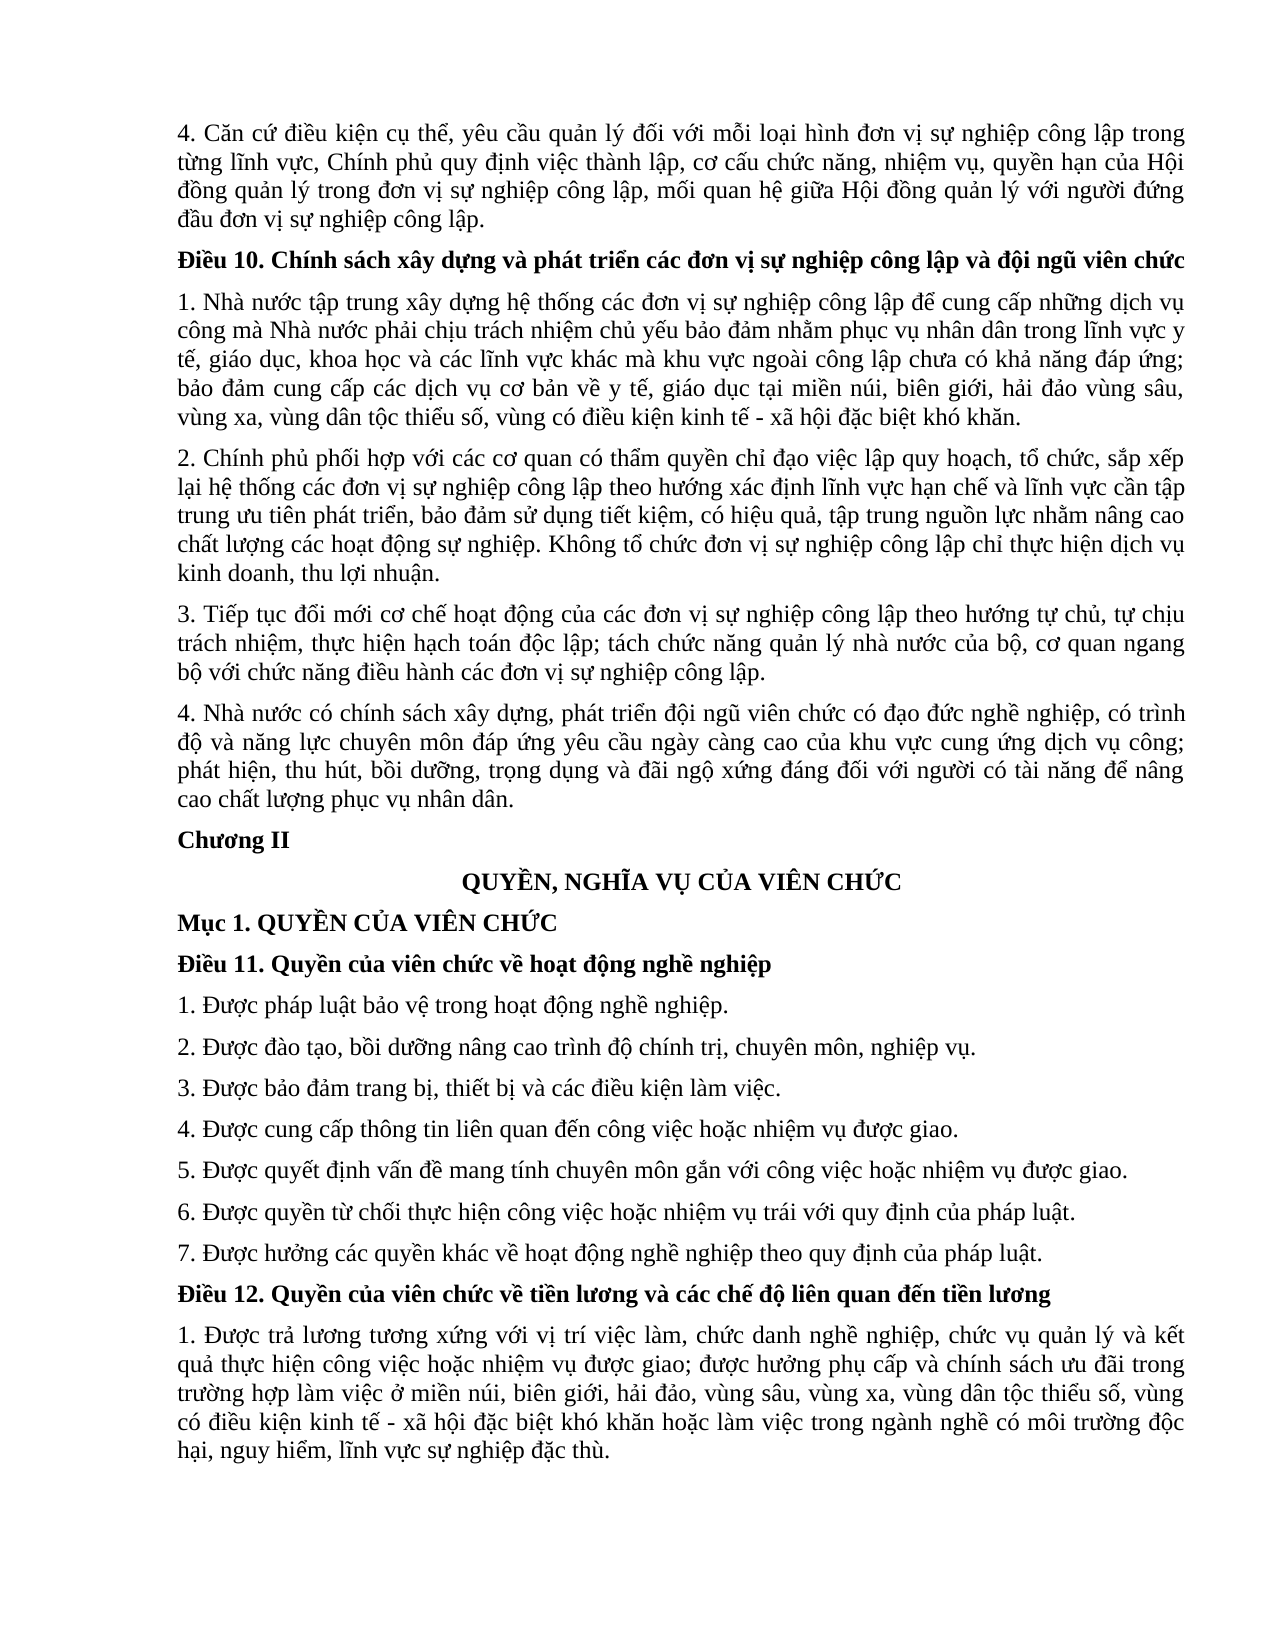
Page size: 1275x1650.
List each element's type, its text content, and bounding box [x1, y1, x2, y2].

text 3. Được bảo đảm trang bị, thiết bị và các điều kiện làm việc. [177, 1073, 1186, 1102]
text Điều 11. Quyền của viên chức về hoạt động nghề nghiệp [177, 949, 1186, 978]
text 1. Được trả lương tương xứng với vị trí việc làm, chức danh nghề nghiệp, chức vụ quản lý và kết quả thực hiện công việc hoặc nhiệm vụ được giao; được hưởng phụ cấp và chính sách ưu đãi trong trường hợp làm việc ở miền núi, biên giới, hải đảo, vùng sâu, vùng xa, vùng dân tộc thiểu số, vùng có điều kiện kinh tế - xã hội đặc biệt khó khăn hoặc làm việc trong ngành nghề có môi trường độc hại, nguy hiểm, lĩnh vực sự nghiệp đặc thù. [177, 1321, 1186, 1464]
text QUYỀN, NGHĨA VỤ CỦA VIÊN CHỨC [177, 867, 1186, 896]
text 2. Được đào tạo, bồi dưỡng nâng cao trình độ chính trị, chuyên môn, nghiệp vụ. [177, 1032, 1186, 1061]
text 2. Chính phủ phối hợp với các cơ quan có thẩm quyền chỉ đạo việc lập quy hoạch, tổ chức, sắp xếp lại hệ thống các đơn vị sự nghiệp công lập theo hướng xác định lĩnh vực hạn chế và lĩnh vực cần tập trung ưu tiên phát triển, bảo đảm sử dụng tiết kiệm, có hiệu quả, tập trung nguồn lực nhằm nâng cao chất lượng các hoạt động sự nghiệp. Không tổ chức đơn vị sự nghiệp công lập chỉ thực hiện dịch vụ kinh doanh, thu lợi nhuận. [177, 443, 1186, 587]
text Mục 1. QUYỀN CỦA VIÊN CHỨC [177, 908, 1186, 937]
text 1. Nhà nước tập trung xây dựng hệ thống các đơn vị sự nghiệp công lập để cung cấp những dịch vụ công mà Nhà nước phải chịu trách nhiệm chủ yếu bảo đảm nhằm phục vụ nhân dân trong lĩnh vực y tế, giáo dục, khoa học và các lĩnh vực khác mà khu vực ngoài công lập chưa có khả năng đáp ứng; bảo đảm cung cấp các dịch vụ cơ bản về y tế, giáo dục tại miền núi, biên giới, hải đảo vùng sâu, vùng xa, vùng dân tộc thiểu số, vùng có điều kiện kinh tế - xã hội đặc biệt khó khăn. [177, 287, 1186, 431]
text 4. Căn cứ điều kiện cụ thể, yêu cầu quản lý đối với mỗi loại hình đơn vị sự nghiệp công lập trong từng lĩnh vực, Chính phủ quy định việc thành lập, cơ cấu chức năng, nhiệm vụ, quyền hạn của Hội đồng quản lý trong đơn vị sự nghiệp công lập, mối quan hệ giữa Hội đồng quản lý với người đứng đầu đơn vị sự nghiệp công lập. [177, 118, 1186, 233]
text Điều 10. Chính sách xây dựng và phát triển các đơn vị sự nghiệp công lập và đội ngũ viên chức [177, 246, 1186, 274]
text 1. Được pháp luật bảo vệ trong hoạt động nghề nghiệp. [177, 991, 1186, 1019]
text 6. Được quyền từ chối thực hiện công việc hoặc nhiệm vụ trái với quy định của pháp luật. [177, 1197, 1186, 1226]
text Chương II [177, 826, 1186, 854]
text 3. Tiếp tục đổi mới cơ chế hoạt động của các đơn vị sự nghiệp công lập theo hướng tự chủ, tự chịu trách nhiệm, thực hiện hạch toán độc lập; tách chức năng quản lý nhà nước của bộ, cơ quan ngang bộ với chức năng điều hành các đơn vị sự nghiệp công lập. [177, 599, 1186, 686]
text Điều 12. Quyền của viên chức về tiền lương và các chế độ liên quan đến tiền lương [177, 1279, 1186, 1308]
text 5. Được quyết định vấn đề mang tính chuyên môn gắn với công việc hoặc nhiệm vụ được giao. [177, 1156, 1186, 1184]
text 4. Nhà nước có chính sách xây dựng, phát triển đội ngũ viên chức có đạo đức nghề nghiệp, có trình độ và năng lực chuyên môn đáp ứng yêu cầu ngày càng cao của khu vực cung ứng dịch vụ công; phát hiện, thu hút, bồi dưỡng, trọng dụng và đãi ngộ xứng đáng đối với người có tài năng để nâng cao chất lượng phục vụ nhân dân. [177, 698, 1186, 813]
text 7. Được hưởng các quyền khác về hoạt động nghề nghiệp theo quy định của pháp luật. [177, 1238, 1186, 1267]
text 4. Được cung cấp thông tin liên quan đến công việc hoặc nhiệm vụ được giao. [177, 1114, 1186, 1143]
